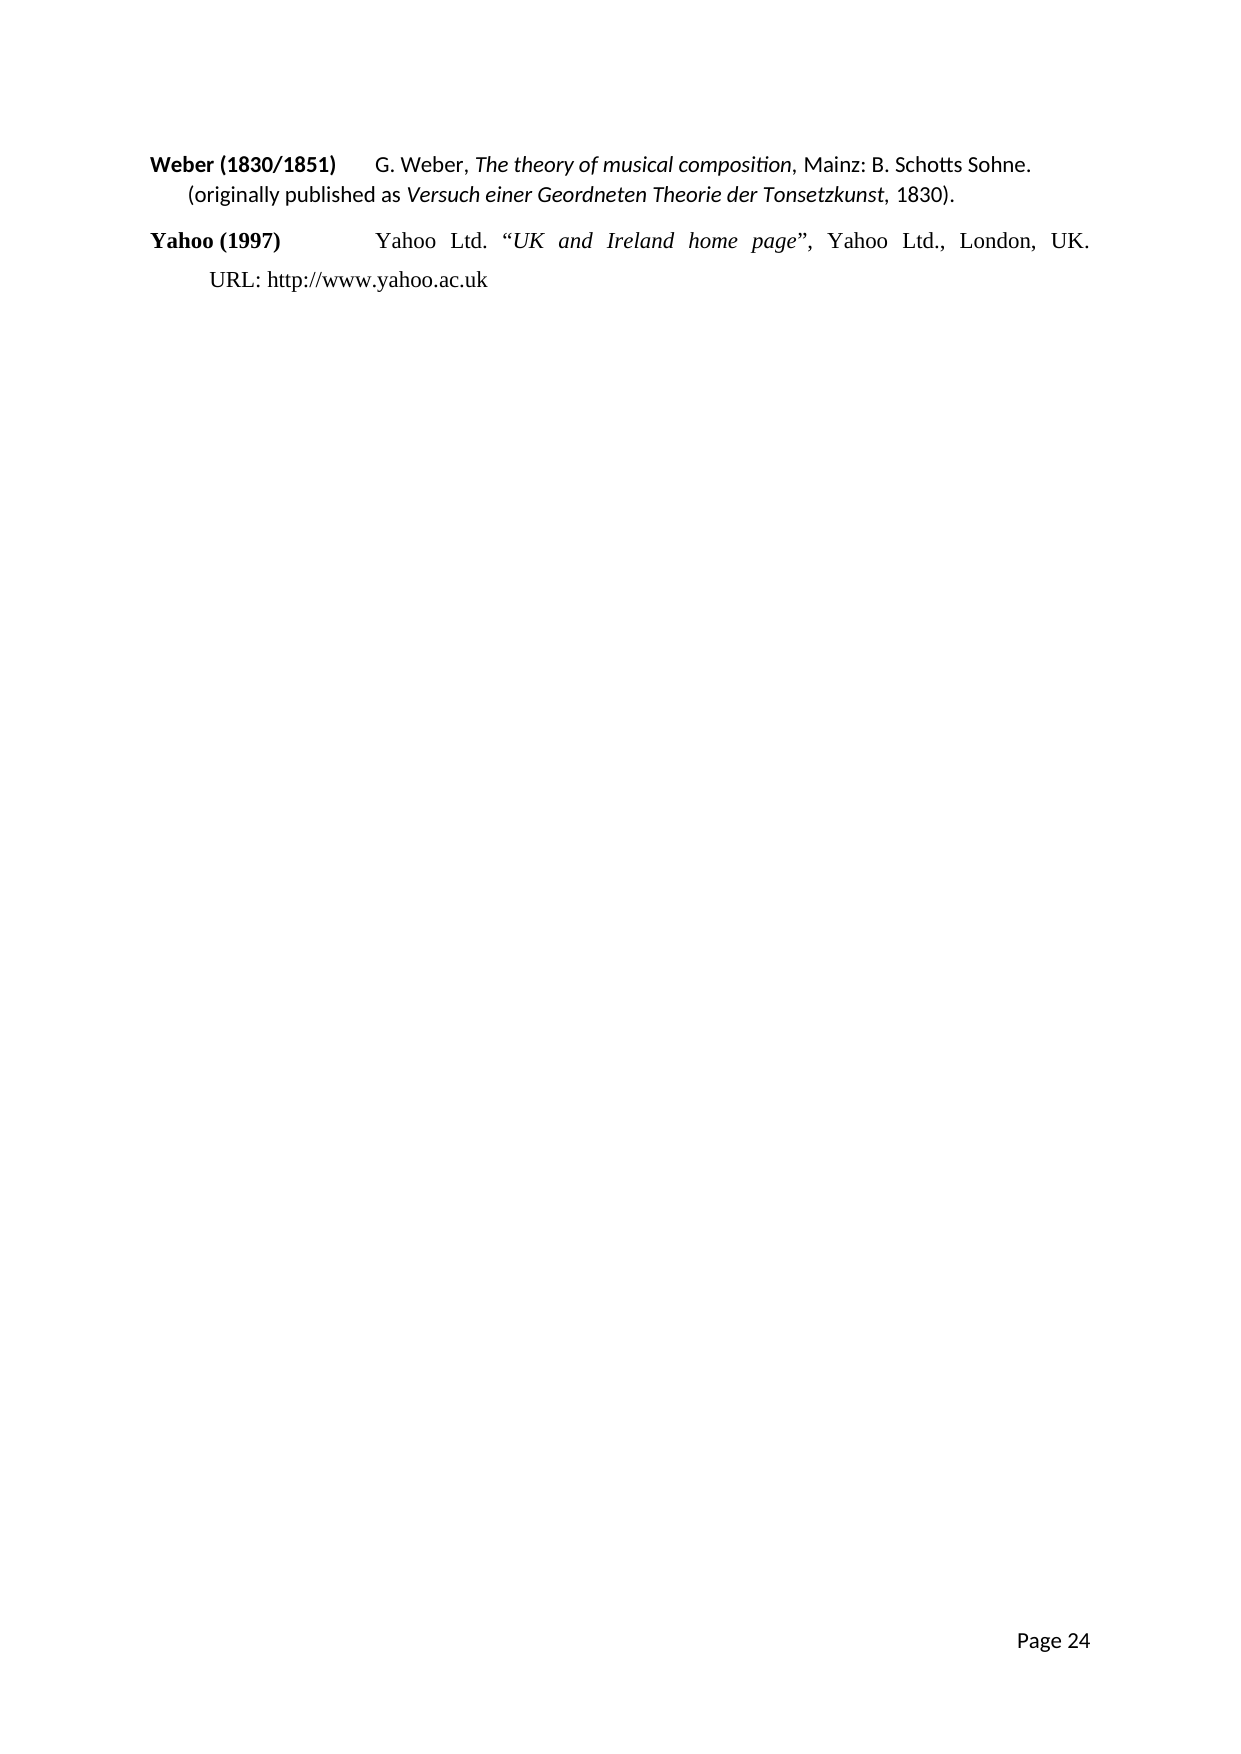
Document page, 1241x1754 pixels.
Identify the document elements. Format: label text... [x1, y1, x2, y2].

text Yahoo (1997) Yahoo Ltd. “UK and Ireland home page”, Yahoo Ltd., London, UK. URL: http://www.yahoo.ac.uk [150, 227, 1090, 293]
text Weber (1830/1851) G. Weber, The theory of musical composition, Mainz: B. Schotts Sohne. (originally published as Versuch einer Geordneten Theorie der Tonsetzkunst, 1830). [150, 150, 1090, 208]
